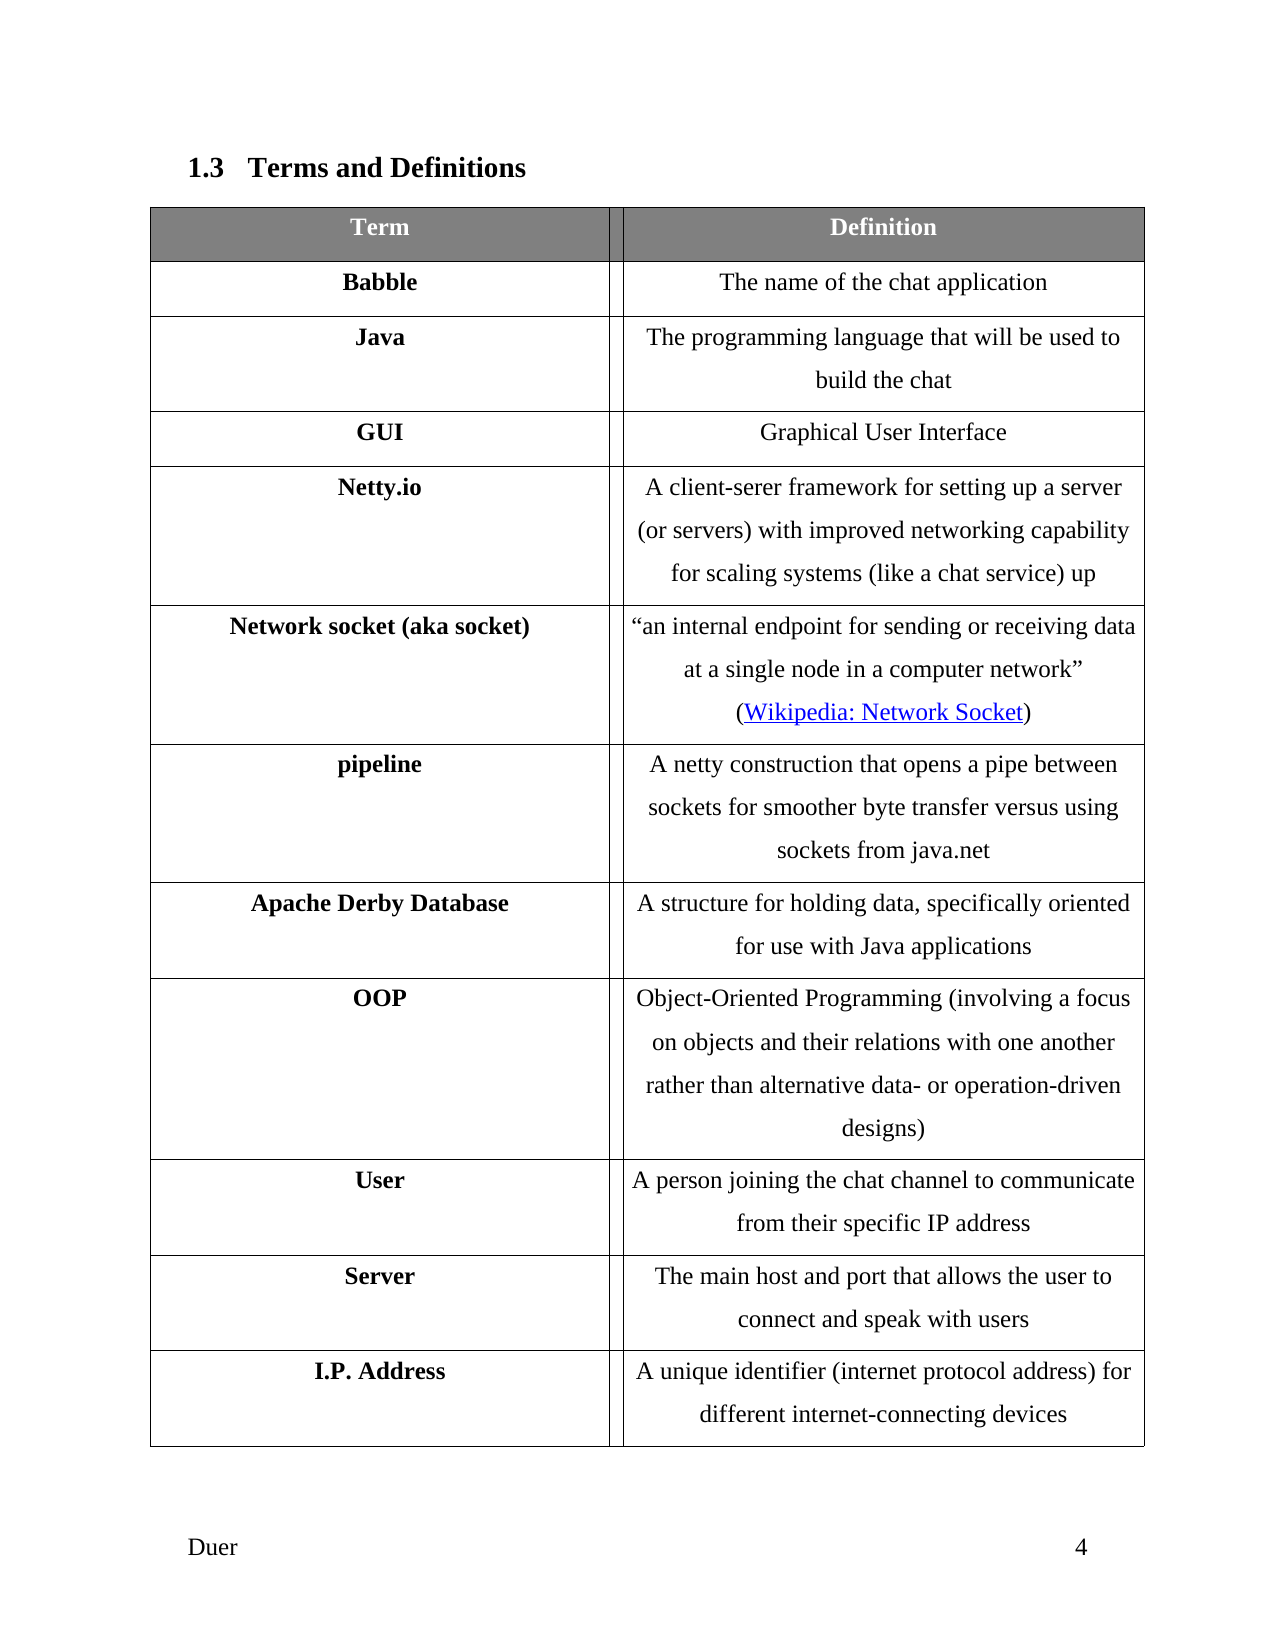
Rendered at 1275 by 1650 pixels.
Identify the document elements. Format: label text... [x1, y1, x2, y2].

table_cell Server [151, 1256, 609, 1350]
table_cell The main host and port that allows the user to connect and speak with users [624, 1256, 1144, 1350]
table_cell [610, 467, 623, 605]
table_header Term [151, 208, 609, 261]
table_cell [610, 1351, 623, 1446]
table_cell Network socket (aka socket) [151, 606, 609, 743]
table_cell A structure for holding data, specifically oriented for use with Java applications [624, 883, 1144, 978]
table_cell Graphical User Interface [624, 412, 1144, 466]
table_cell A netty construction that opens a pipe between sockets for smoother byte transfer versus using sockets from java.net [624, 745, 1144, 882]
table_cell [610, 1160, 623, 1255]
table_cell The name of the chat application [624, 262, 1144, 316]
table_cell “an internal endpoint for sending or receiving data at a single node in a computer network” (Wikipedia: Network Socket) [624, 606, 1144, 743]
table_cell [610, 1256, 623, 1350]
table_cell [610, 317, 623, 411]
subtitle Terms and Definitions [187, 150, 1087, 183]
table_cell Java [151, 317, 609, 411]
table_header Definition [624, 208, 1144, 261]
table_cell I.P. Address [151, 1351, 609, 1446]
table_cell A client-serer framework for setting up a server (or servers) with improved networking capability for scaling systems (like a chat service) up [624, 467, 1144, 605]
table_cell [610, 745, 623, 882]
table_cell [610, 606, 623, 743]
table_cell The programming language that will be used to build the chat [624, 317, 1144, 411]
table_cell OOP [151, 979, 609, 1159]
table_cell Babble [151, 262, 609, 316]
table_cell A unique identifier (internet protocol address) for different internet-connecting devices [624, 1351, 1144, 1446]
table_header [610, 208, 623, 261]
table_cell A person joining the chat channel to communicate from their specific IP address [624, 1160, 1144, 1255]
table_cell [610, 883, 623, 978]
table_cell User [151, 1160, 609, 1255]
table_cell Apache Derby Database [151, 883, 609, 978]
table_cell pipeline [151, 745, 609, 882]
table_cell GUI [151, 412, 609, 466]
table_cell Netty.io [151, 467, 609, 605]
table_cell [610, 979, 623, 1159]
table_cell [610, 412, 623, 466]
table_cell [610, 262, 623, 316]
